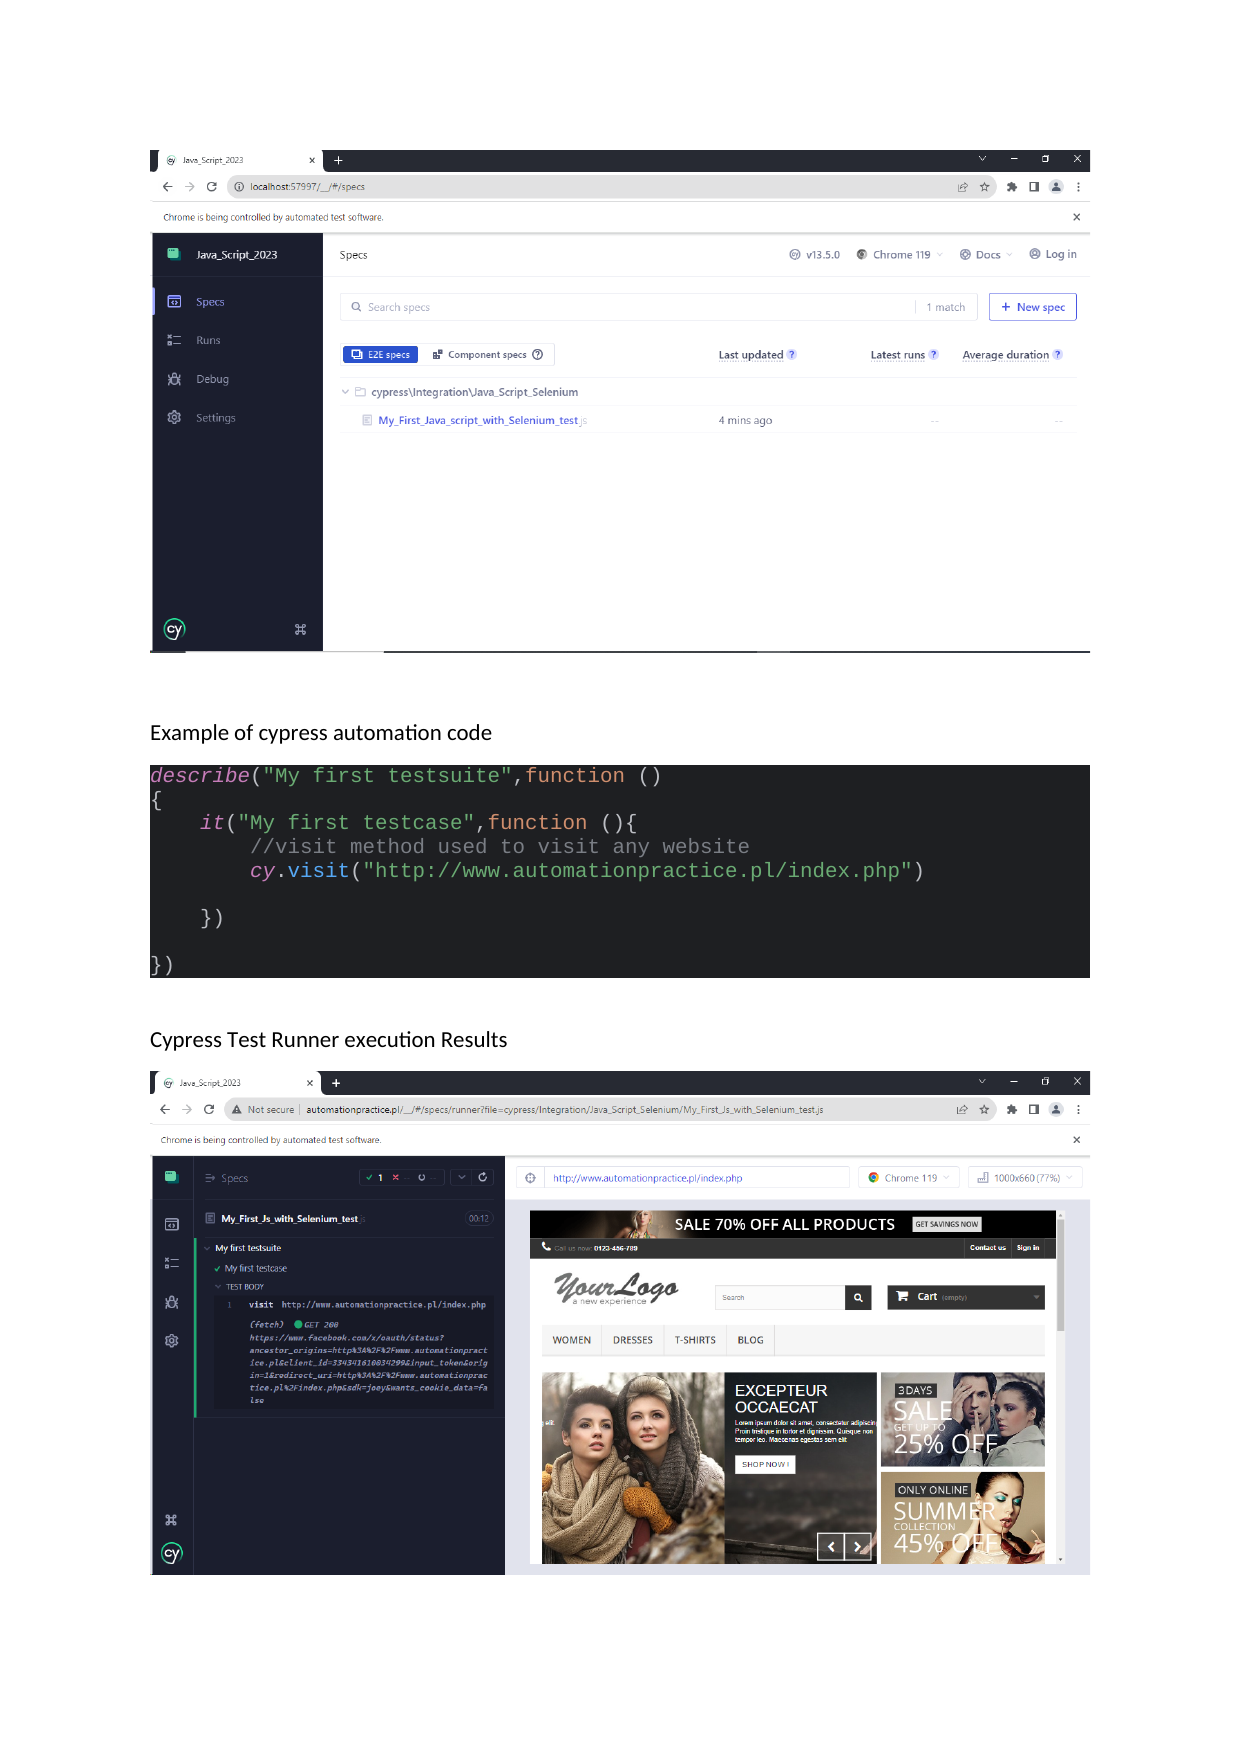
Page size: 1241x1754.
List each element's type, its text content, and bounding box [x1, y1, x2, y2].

picture [150, 150, 1091, 653]
text Cypress Test Runner execution Results [150, 1025, 1090, 1053]
text describe("My first testsuite",function () { it("My first testcase",function (){ //visit method used to visit any website cy.visit("http://www.automationpractice.pl/index.php") }) }) [150, 765, 1090, 978]
text Example of cypress automation code [150, 718, 1090, 746]
picture [150, 1071, 1091, 1575]
